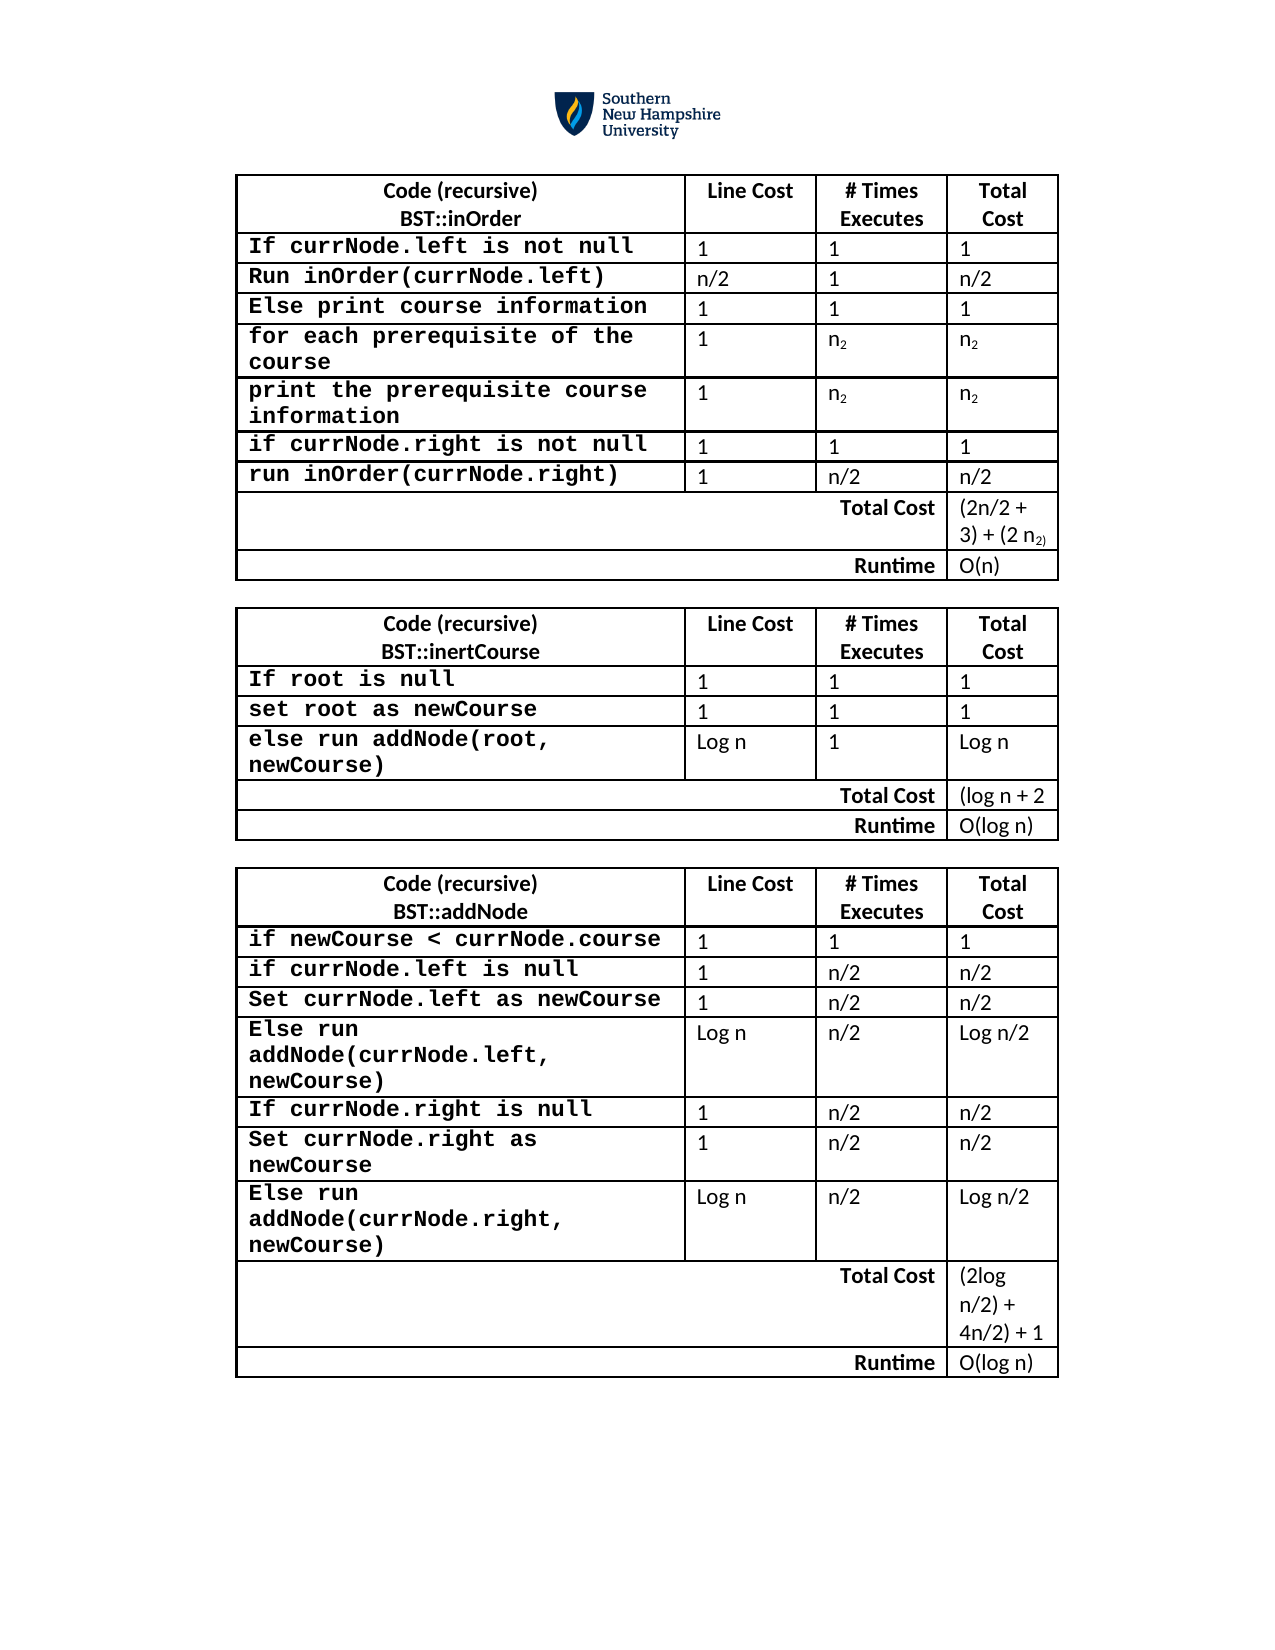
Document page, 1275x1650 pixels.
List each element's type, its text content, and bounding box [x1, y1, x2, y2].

table_cell (log n + 2 [948, 781, 1057, 809]
table_cell Else run addNode(currNode.right, newCourse) [238, 1182, 684, 1259]
table_cell n/2 [817, 1098, 946, 1126]
table_cell n2 [817, 379, 946, 430]
table_header # Times Executes [817, 869, 946, 925]
table_cell 1 [817, 697, 946, 725]
table_cell If currNode.left is not null [238, 234, 684, 262]
table_cell Runtime [238, 551, 946, 579]
table_cell run inOrder(currNode.right) [238, 463, 684, 491]
table_cell set root as newCourse [238, 697, 684, 725]
table_cell 1 [948, 928, 1057, 956]
table_cell O(log n) [948, 811, 1057, 839]
table_cell else run addNode(root, newCourse) [238, 727, 684, 779]
table_cell if currNode.right is not null [238, 433, 684, 460]
table_header Code (recursive) BST::inOrder [238, 176, 684, 232]
table_cell for each prerequisite of the course [238, 325, 684, 376]
table_cell 1 [948, 294, 1057, 322]
table_cell Runtime [238, 1348, 946, 1376]
table_header Line Cost [686, 609, 815, 665]
table_cell Else print course information [238, 294, 684, 322]
table_cell Log n/2 [948, 1182, 1057, 1259]
table_cell n2 [948, 325, 1057, 376]
table_cell n/2 [817, 1182, 946, 1259]
table_cell n/2 [948, 958, 1057, 986]
table_cell n/2 [817, 988, 946, 1016]
table_cell n/2 [948, 1128, 1057, 1180]
table_cell Log n [686, 727, 815, 779]
table_cell 1 [817, 667, 946, 695]
table_cell Runtime [238, 811, 946, 839]
table_cell Set currNode.left as newCourse [238, 988, 684, 1016]
table_cell If root is null [238, 667, 684, 695]
table_header Total Cost [948, 609, 1057, 665]
table_cell Run inOrder(currNode.left) [238, 264, 684, 292]
table_cell n/2 [817, 1128, 946, 1180]
table_header Line Cost [686, 869, 815, 925]
table_header Total Cost [948, 176, 1057, 232]
table_cell Total Cost [238, 781, 946, 809]
table_cell 1 [686, 294, 815, 322]
table_cell 1 [948, 234, 1057, 262]
table_cell O(n) [948, 551, 1057, 579]
table_cell (2n/2 + 3) + (2 n2) [948, 493, 1057, 549]
table_cell 1 [948, 667, 1057, 695]
table_cell print the prerequisite course information [238, 379, 684, 430]
table_cell 1 [686, 928, 815, 956]
table_cell 1 [817, 234, 946, 262]
table_cell n/2 [948, 463, 1057, 491]
table_cell 1 [817, 433, 946, 460]
table_header # Times Executes [817, 609, 946, 665]
table_cell n/2 [686, 264, 815, 292]
table_cell if currNode.left is null [238, 958, 684, 986]
picture [546, 75, 729, 154]
table_cell 1 [686, 234, 815, 262]
table_cell Set currNode.right as newCourse [238, 1128, 684, 1180]
table_cell 1 [817, 294, 946, 322]
table_cell 1 [686, 463, 815, 491]
table_cell (2log n/2) + 4n/2) + 1 [948, 1262, 1057, 1346]
table_cell n/2 [948, 988, 1057, 1016]
table_cell if newCourse < currNode.course [238, 928, 684, 956]
table_cell n/2 [948, 264, 1057, 292]
table_cell Else run addNode(currNode.left, newCourse) [238, 1018, 684, 1096]
table_cell 1 [686, 988, 815, 1016]
table_cell 1 [686, 325, 815, 376]
table_cell 1 [686, 958, 815, 986]
table_cell n/2 [817, 958, 946, 986]
table_cell Total Cost [238, 493, 946, 549]
table_cell Total Cost [238, 1262, 946, 1346]
table_cell 1 [686, 667, 815, 695]
table_header Line Cost [686, 176, 815, 232]
table_cell n/2 [817, 463, 946, 491]
table_cell Log n [686, 1182, 815, 1259]
table_cell Log n/2 [948, 1018, 1057, 1096]
table_cell Log n [686, 1018, 815, 1096]
table_header Code (recursive) BST::addNode [238, 869, 684, 925]
table_cell n/2 [817, 1018, 946, 1096]
table_cell 1 [817, 727, 946, 779]
table_cell 1 [686, 697, 815, 725]
table_cell If currNode.right is null [238, 1098, 684, 1126]
table_cell n/2 [948, 1098, 1057, 1126]
table_header Code (recursive) BST::inertCourse [238, 609, 684, 665]
table_cell 1 [948, 433, 1057, 460]
table_header Total Cost [948, 869, 1057, 925]
table_cell n2 [948, 379, 1057, 430]
table_cell 1 [686, 379, 815, 430]
table_cell 1 [817, 264, 946, 292]
table_cell 1 [948, 697, 1057, 725]
table_cell 1 [817, 928, 946, 956]
table_cell n2 [817, 325, 946, 376]
table_cell 1 [686, 1128, 815, 1180]
table_header # Times Executes [817, 176, 946, 232]
table_cell 1 [686, 1098, 815, 1126]
table_cell Log n [948, 727, 1057, 779]
table_cell O(log n) [948, 1348, 1057, 1376]
table_cell 1 [686, 433, 815, 460]
